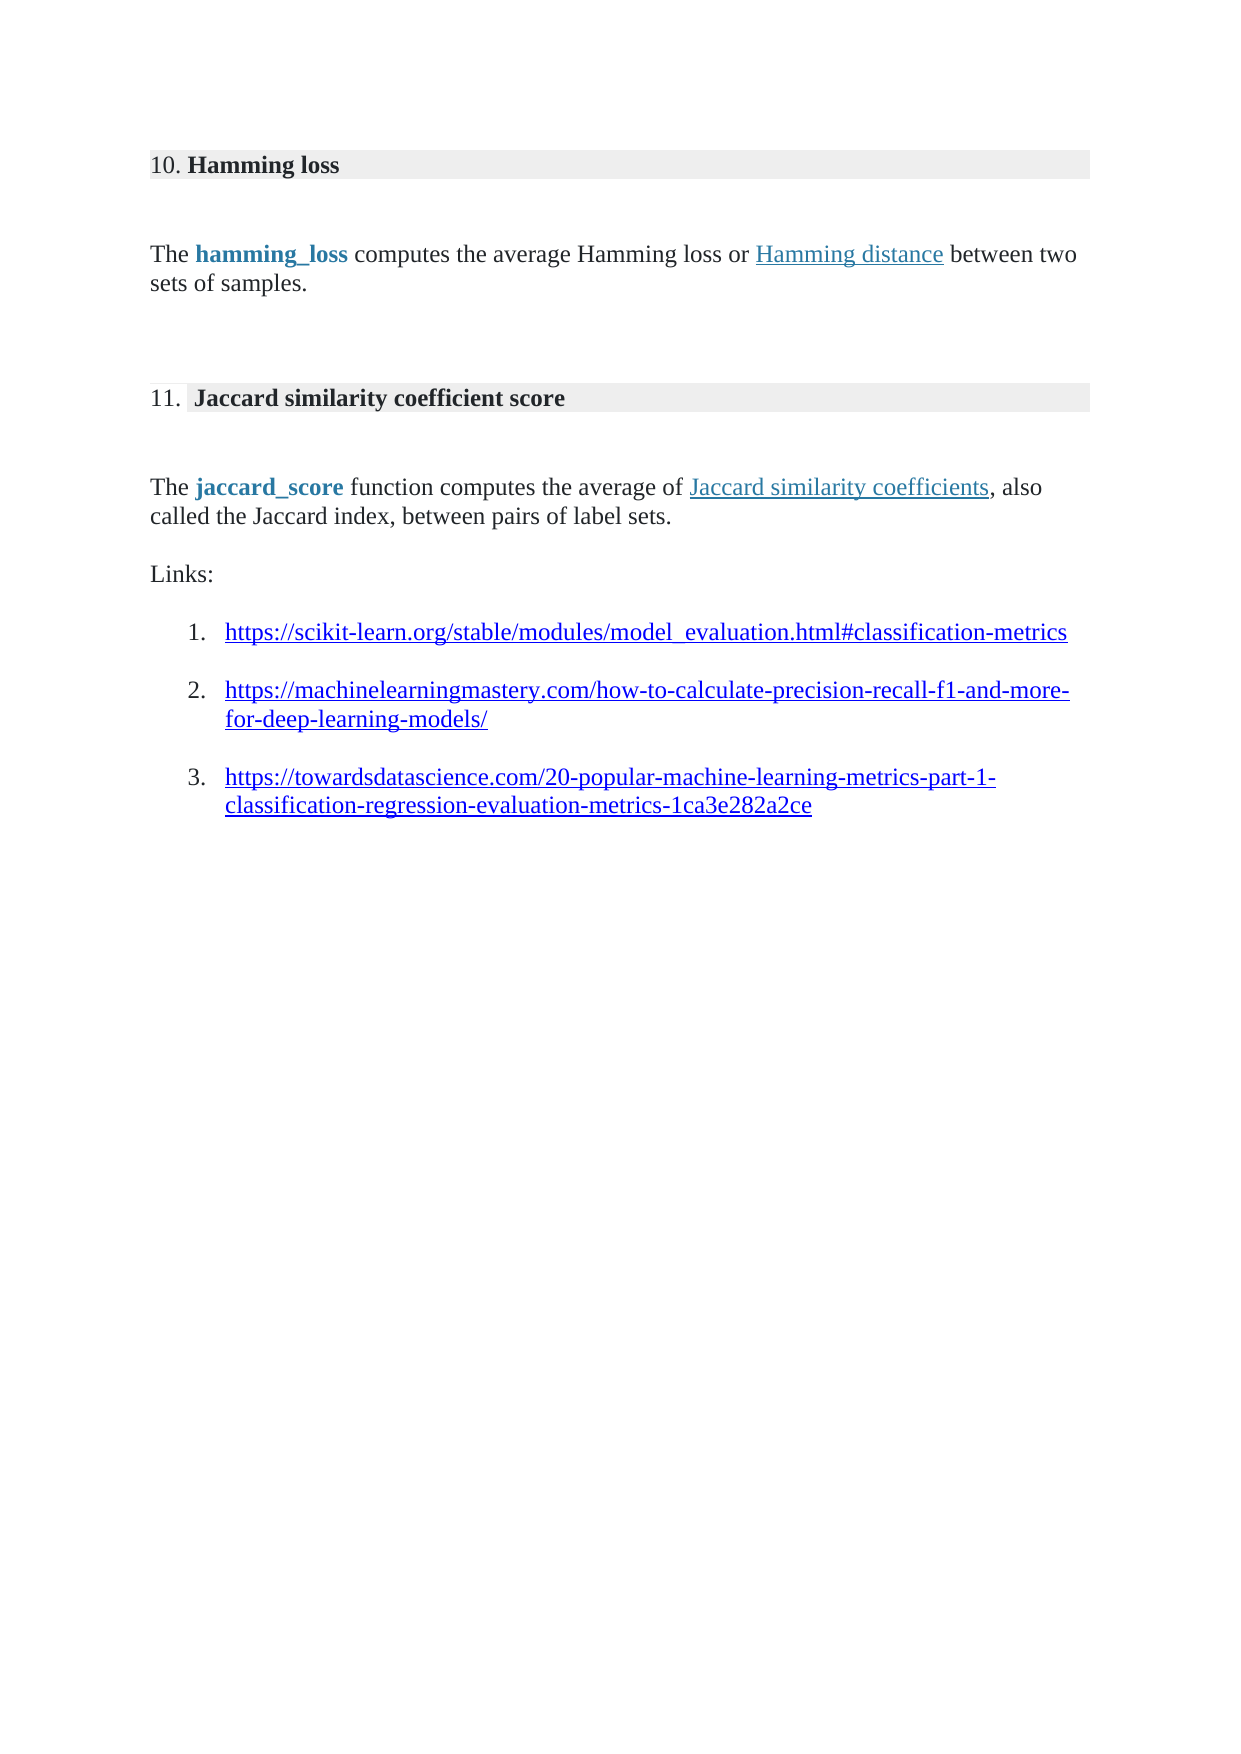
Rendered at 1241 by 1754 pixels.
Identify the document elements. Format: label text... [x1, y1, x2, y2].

text Links: [150, 559, 1090, 588]
list https://machinelearningmastery.com/how-to-calculate-precision-recall-f1-and-more-for-deep-learning-models/ [187, 675, 1090, 732]
list https://scikit-learn.org/stable/modules/model_evaluation.html#classification-metrics [187, 617, 1090, 646]
text The jaccard_score function computes the average of Jaccard similarity coefficients, also called the Jaccard index, between pairs of label sets. [150, 472, 1090, 530]
text The hamming_loss computes the average Hamming loss or Hamming distance between two sets of samples. [195, 239, 1090, 296]
subtitle 11. Jaccard similarity coefficient score [150, 383, 1090, 412]
list https://towardsdatascience.com/20-popular-machine-learning-metrics-part-1-classification-regression-evaluation-metrics-1ca3e282a2ce [187, 762, 1090, 819]
subtitle 10. Hamming loss [150, 150, 1090, 179]
